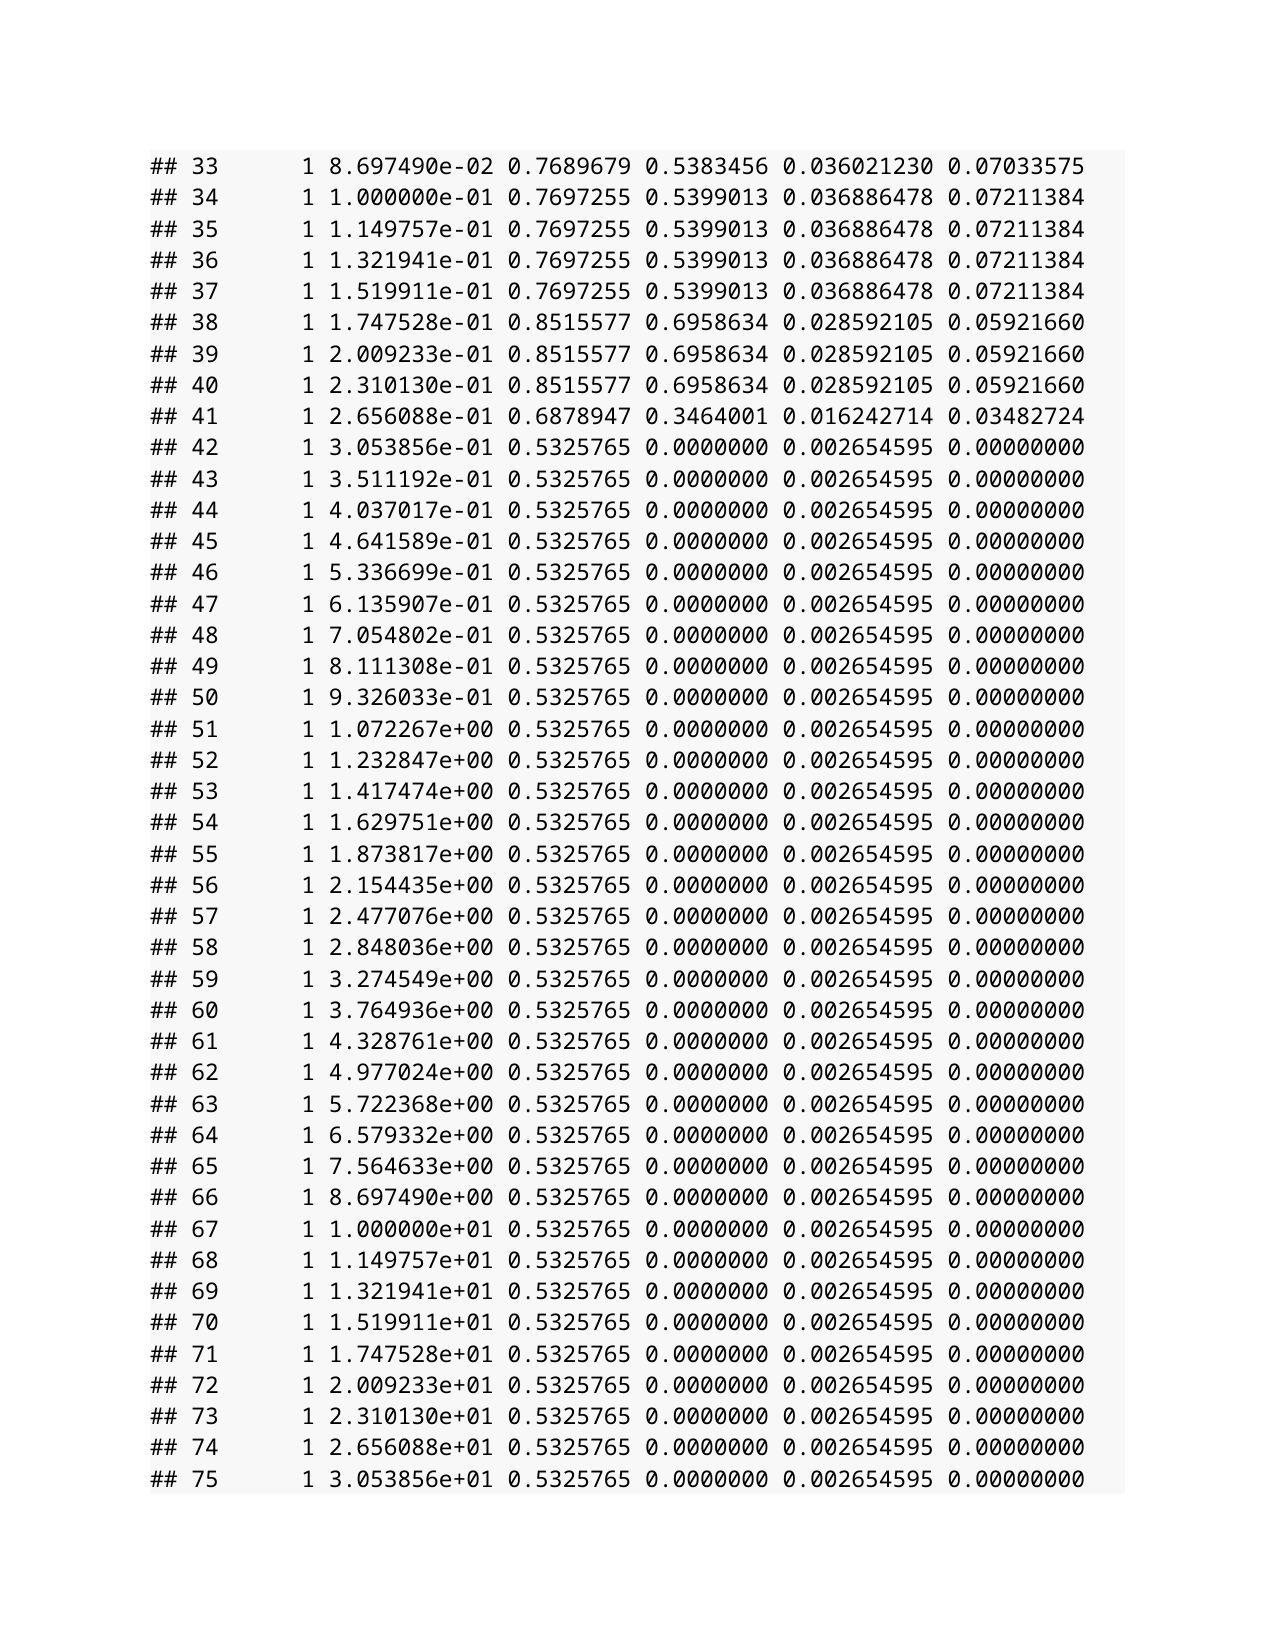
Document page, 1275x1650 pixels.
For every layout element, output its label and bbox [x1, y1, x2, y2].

text [150, 150, 1125, 1494]
